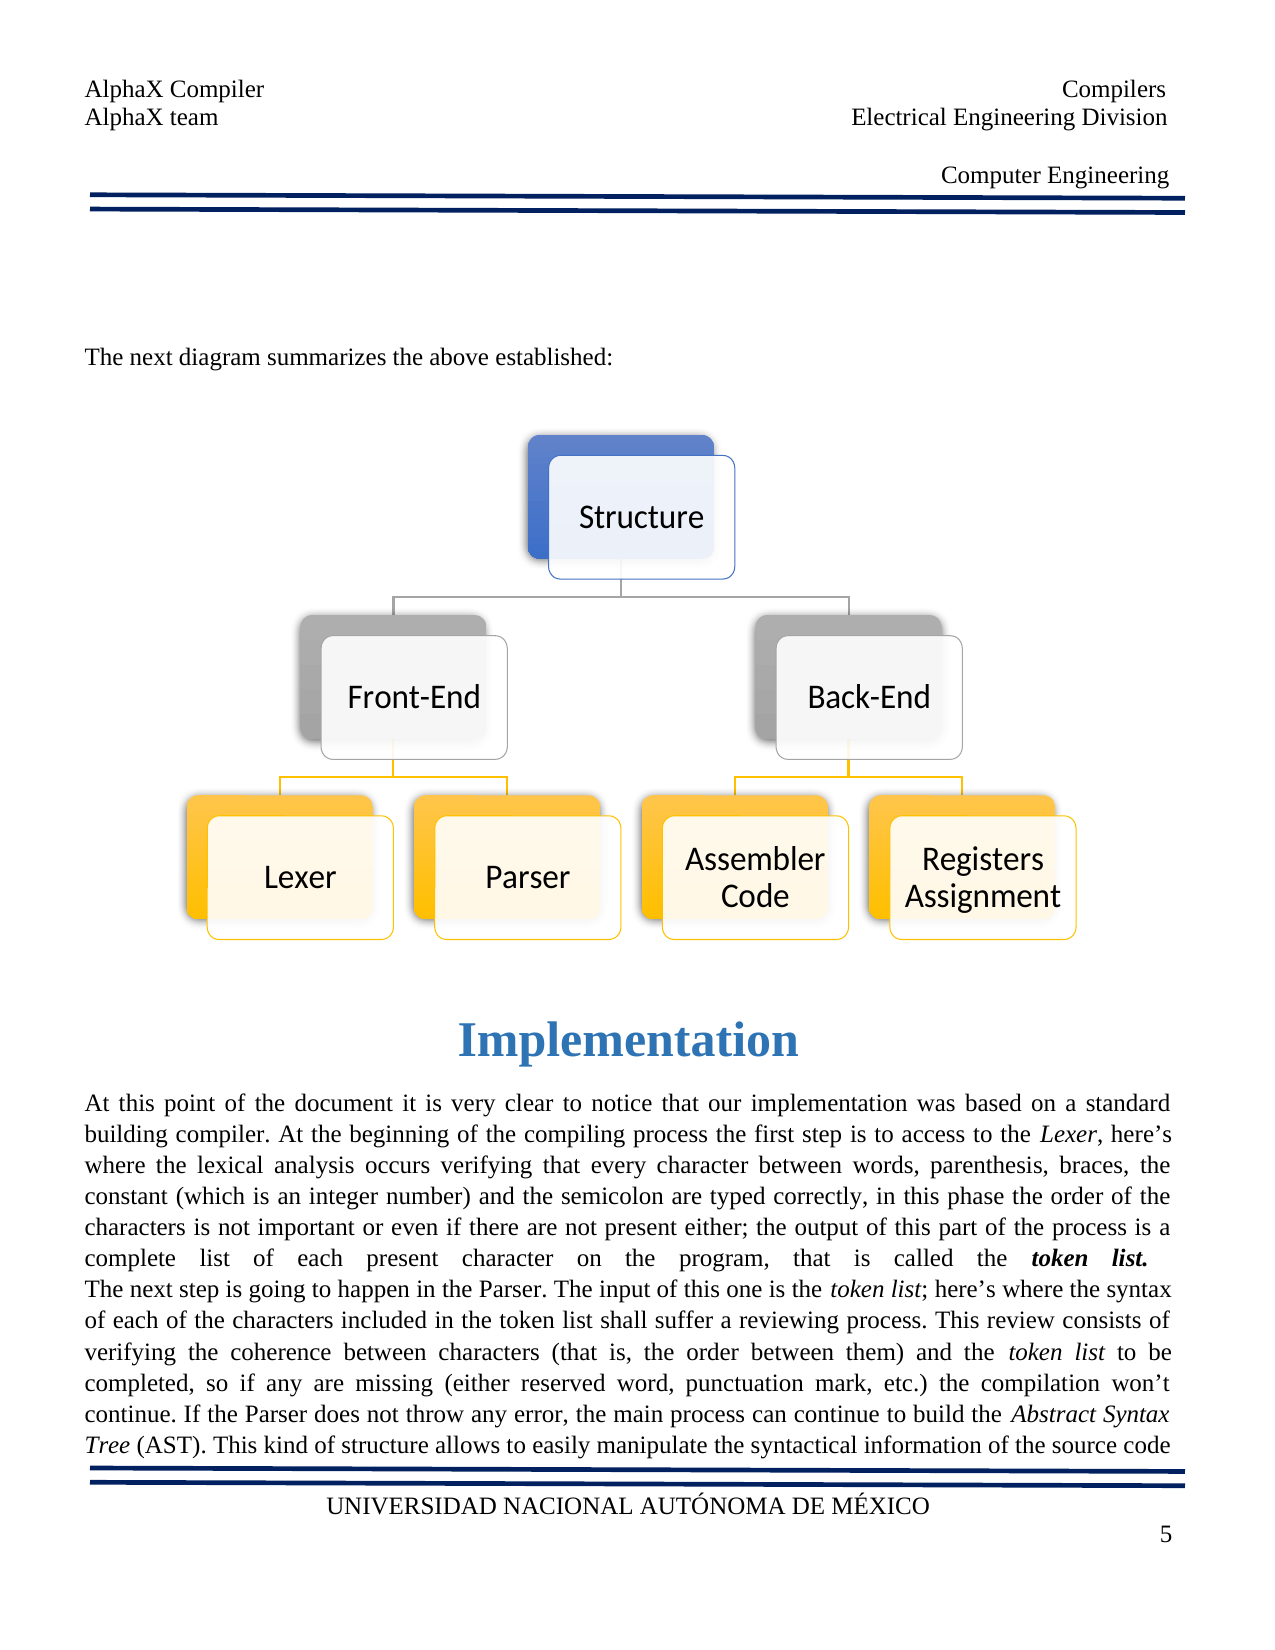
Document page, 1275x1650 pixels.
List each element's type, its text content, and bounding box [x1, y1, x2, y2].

text The next diagram summarizes the above established: [84, 342, 1172, 370]
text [84, 1088, 1172, 1458]
text Implementation [84, 1009, 1172, 1067]
